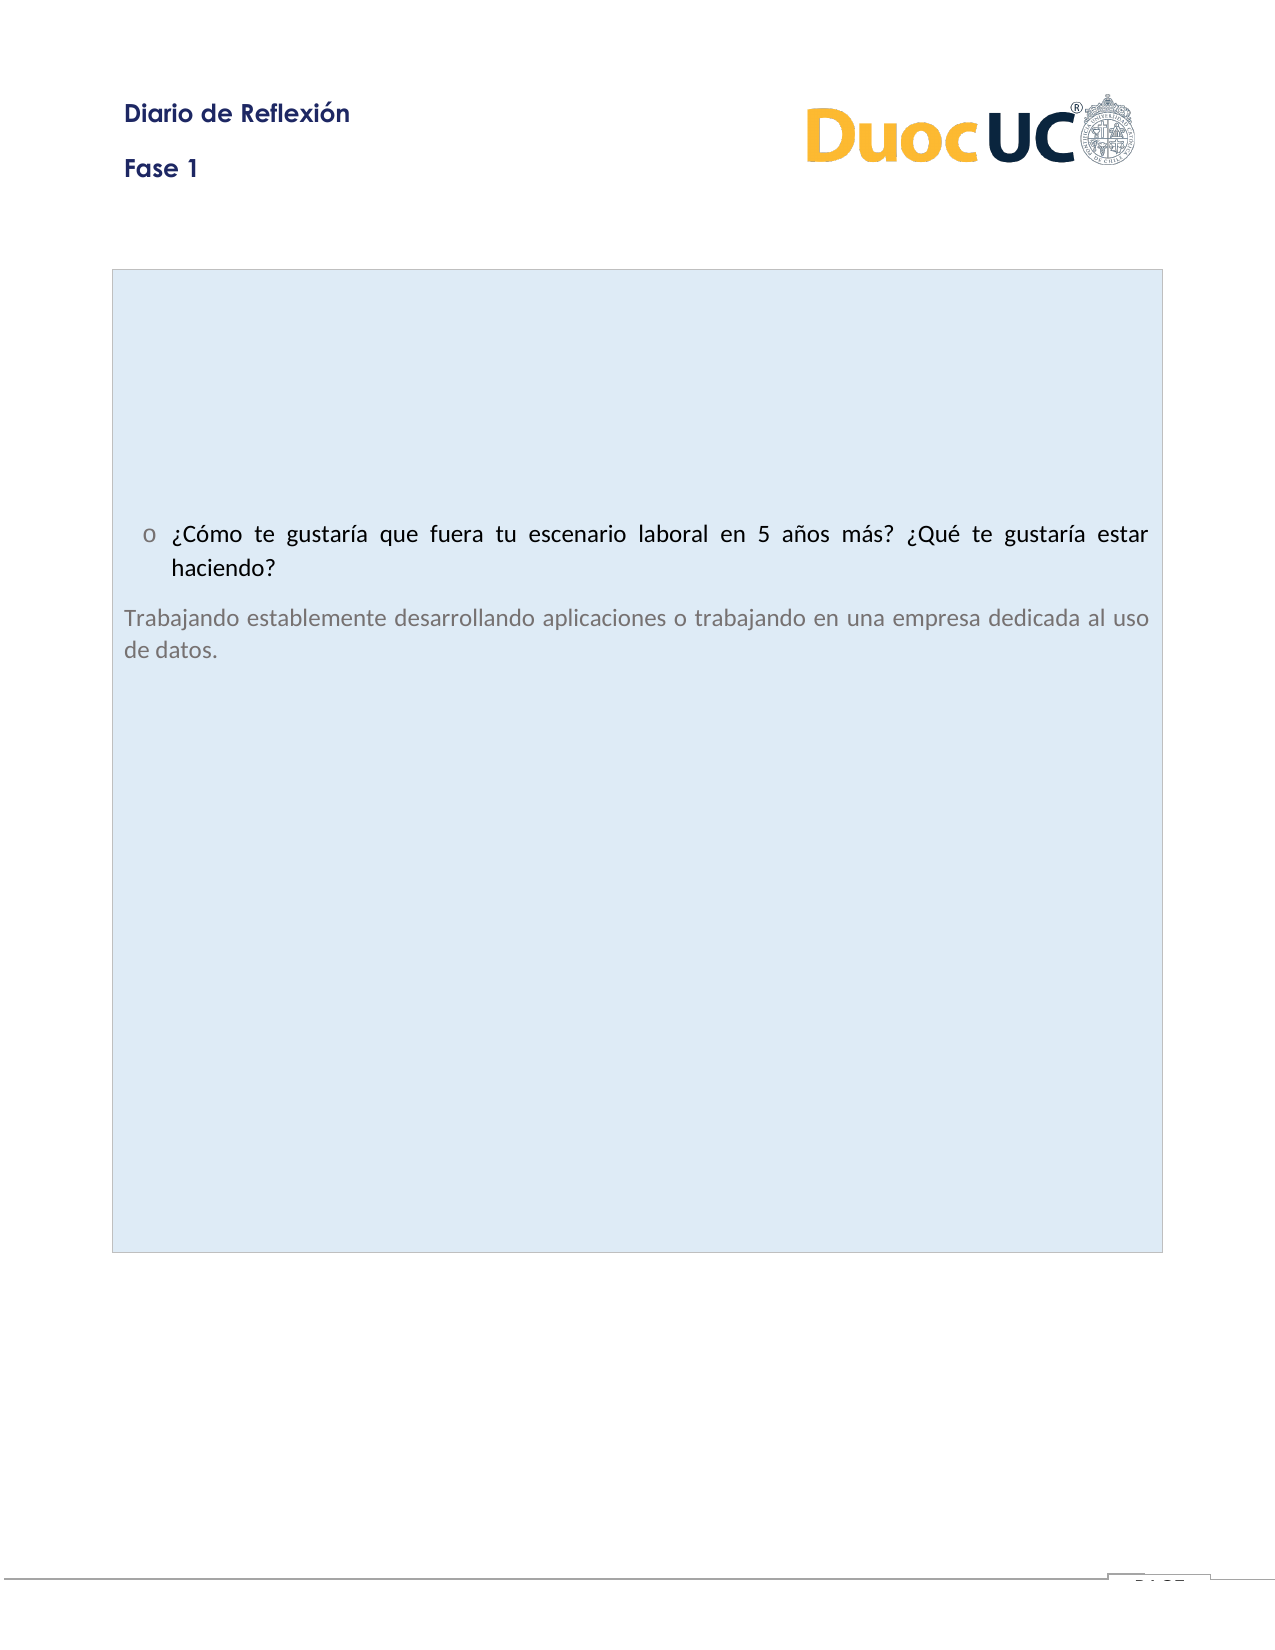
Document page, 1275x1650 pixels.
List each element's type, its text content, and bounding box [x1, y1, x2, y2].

picture [807, 94, 1135, 165]
